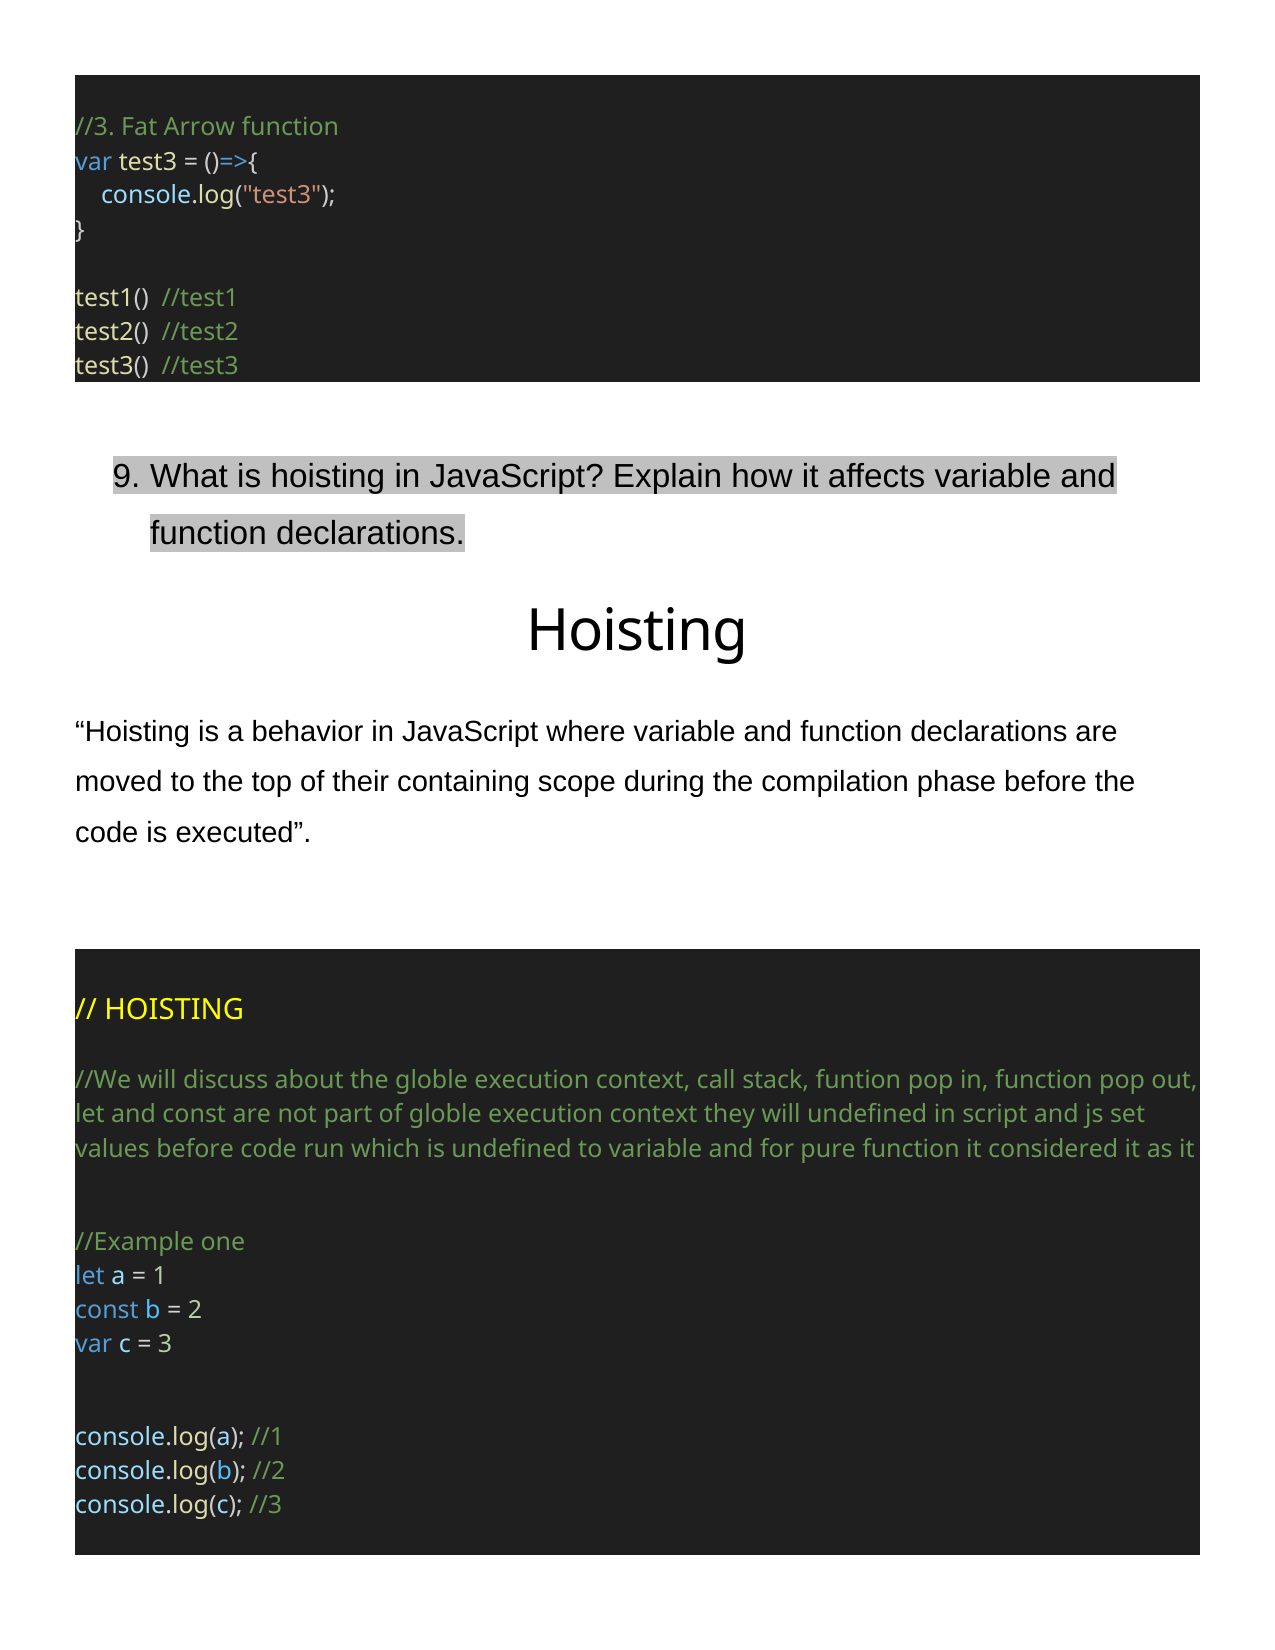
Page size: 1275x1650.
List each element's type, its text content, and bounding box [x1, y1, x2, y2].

text test3() //test3 [75, 347, 1200, 382]
text } [75, 211, 1200, 245]
title Hoisting [75, 588, 1200, 667]
text console.log("test3"); [75, 177, 1200, 211]
text test1() //test1 [75, 279, 1200, 313]
text // HOISTING [75, 988, 1200, 1028]
text test2() //test2 [75, 313, 1200, 347]
text console.log(c); //3 [75, 1487, 1200, 1521]
text //Example one [75, 1223, 1200, 1257]
text var c = 3 [75, 1326, 1200, 1359]
text var test3 = ()=>{ [75, 143, 1200, 177]
text console.log(a); //1 [75, 1419, 1200, 1453]
list What is hoisting in JavaScript? Explain how it affects variable and function declarations. [112, 456, 1200, 552]
text let a = 1 [75, 1257, 1200, 1291]
text “Hoisting is a behavior in JavaScript where variable and function declarations are moved to the top of their containing scope during the compilation phase before the code is executed”. [75, 714, 1200, 848]
text //3. Fat Arrow function [75, 109, 1200, 143]
text const b = 2 [75, 1291, 1200, 1326]
text console.log(b); //2 [75, 1453, 1200, 1487]
